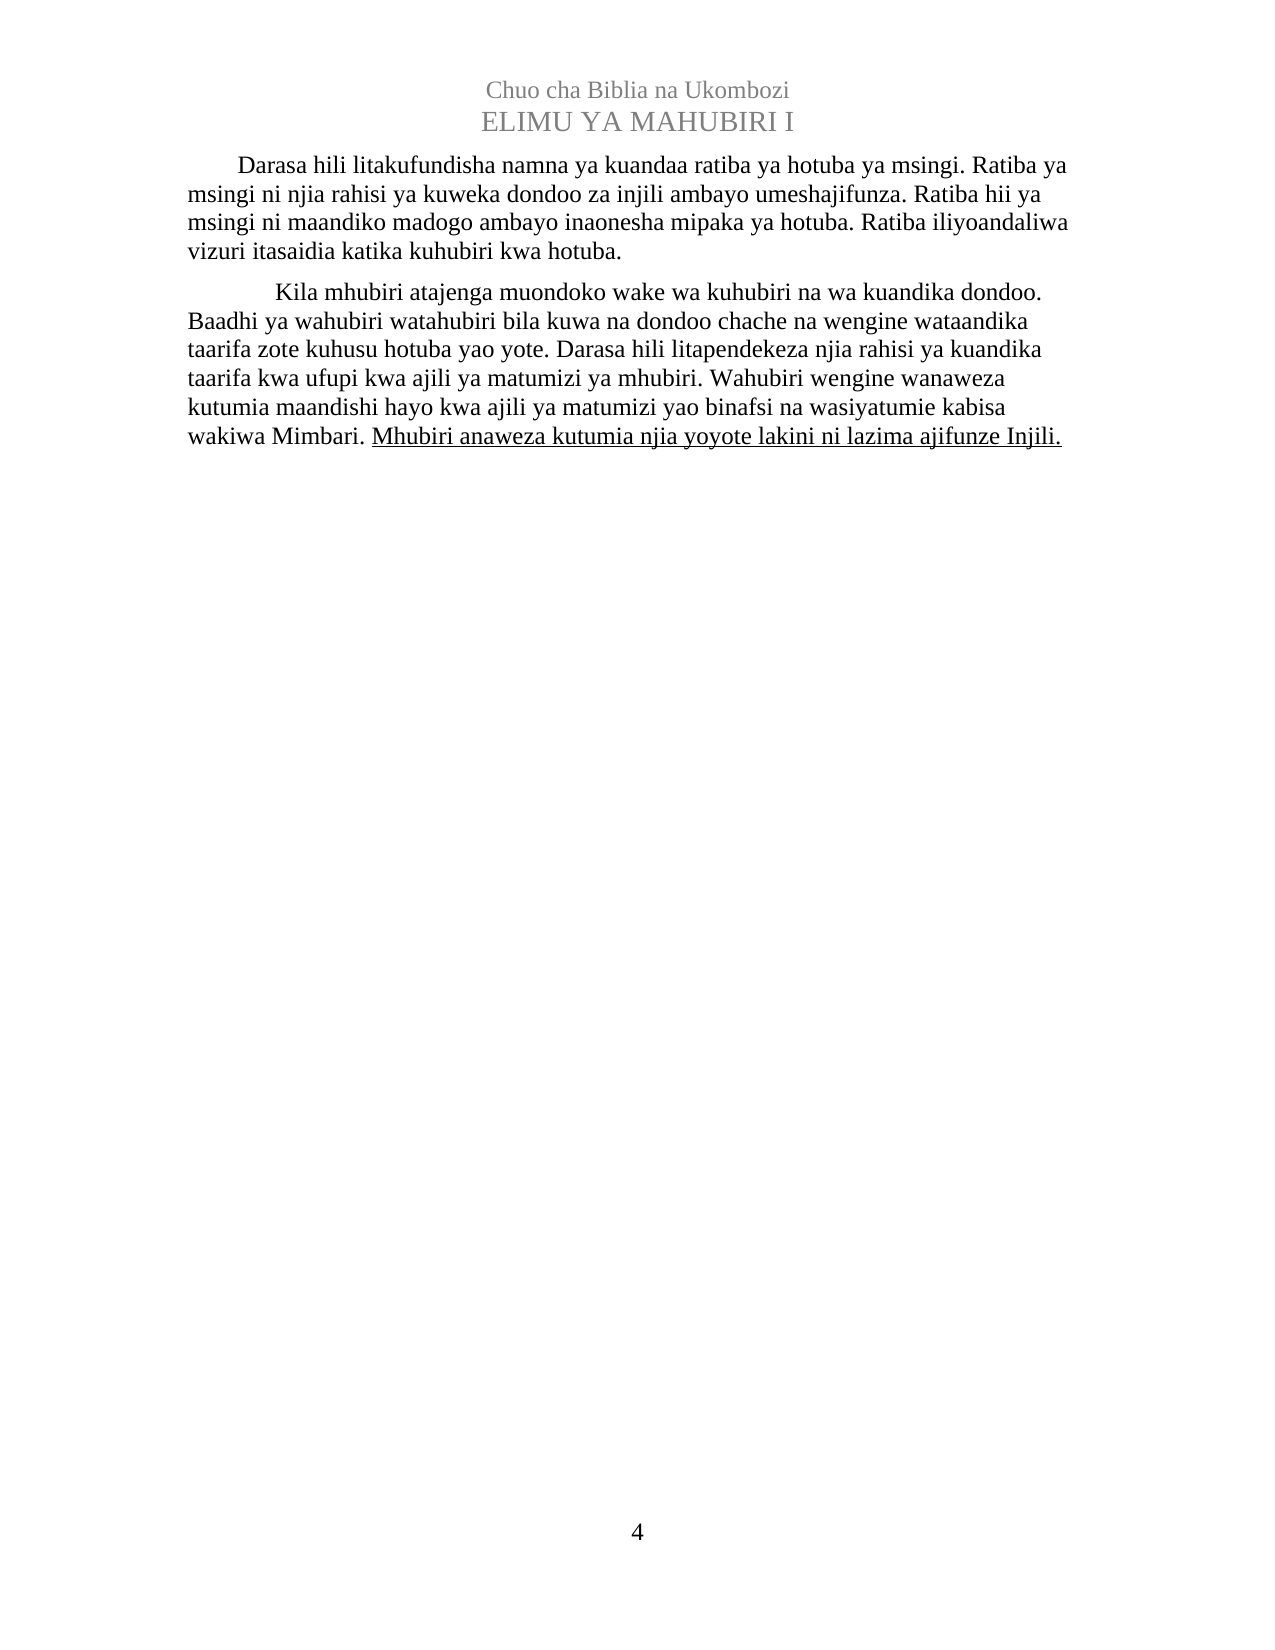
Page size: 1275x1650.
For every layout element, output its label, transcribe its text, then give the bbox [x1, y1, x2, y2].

subtitle Darasa hili litakufundisha namna ya kuandaa ratiba ya hotuba ya msingi. Ratiba ya msingi ni njia rahisi ya kuweka dondoo za injili ambayo umeshajifunza. Ratiba hii ya msingi ni maandiko madogo ambayo inaonesha mipaka ya hotuba. Ratiba iliyoandaliwa vizuri itasaidia katika kuhubiri kwa hotuba. [187, 150, 1087, 265]
subtitle Kila mhubiri atajenga muondoko wake wa kuhubiri na wa kuandika dondoo. Baadhi ya wahubiri watahubiri bila kuwa na dondoo chache na wengine wataandika taarifa zote kuhusu hotuba yote. Darasa hili litapendekeza njia rahisi ya kuandika taarifa kwa ufupi kwa ajili ya matumizi ya mhubiri. Wahubiri wengine wanaweza kutumia maandishi hayo kwa ajili ya matumizi binafsi na wasiyatumie kabisa wakiwa Mimbari. Mhubiri anaweza kutumia njia yoyote lakini ni lazima ajifunze Injili. [187, 277, 1087, 449]
